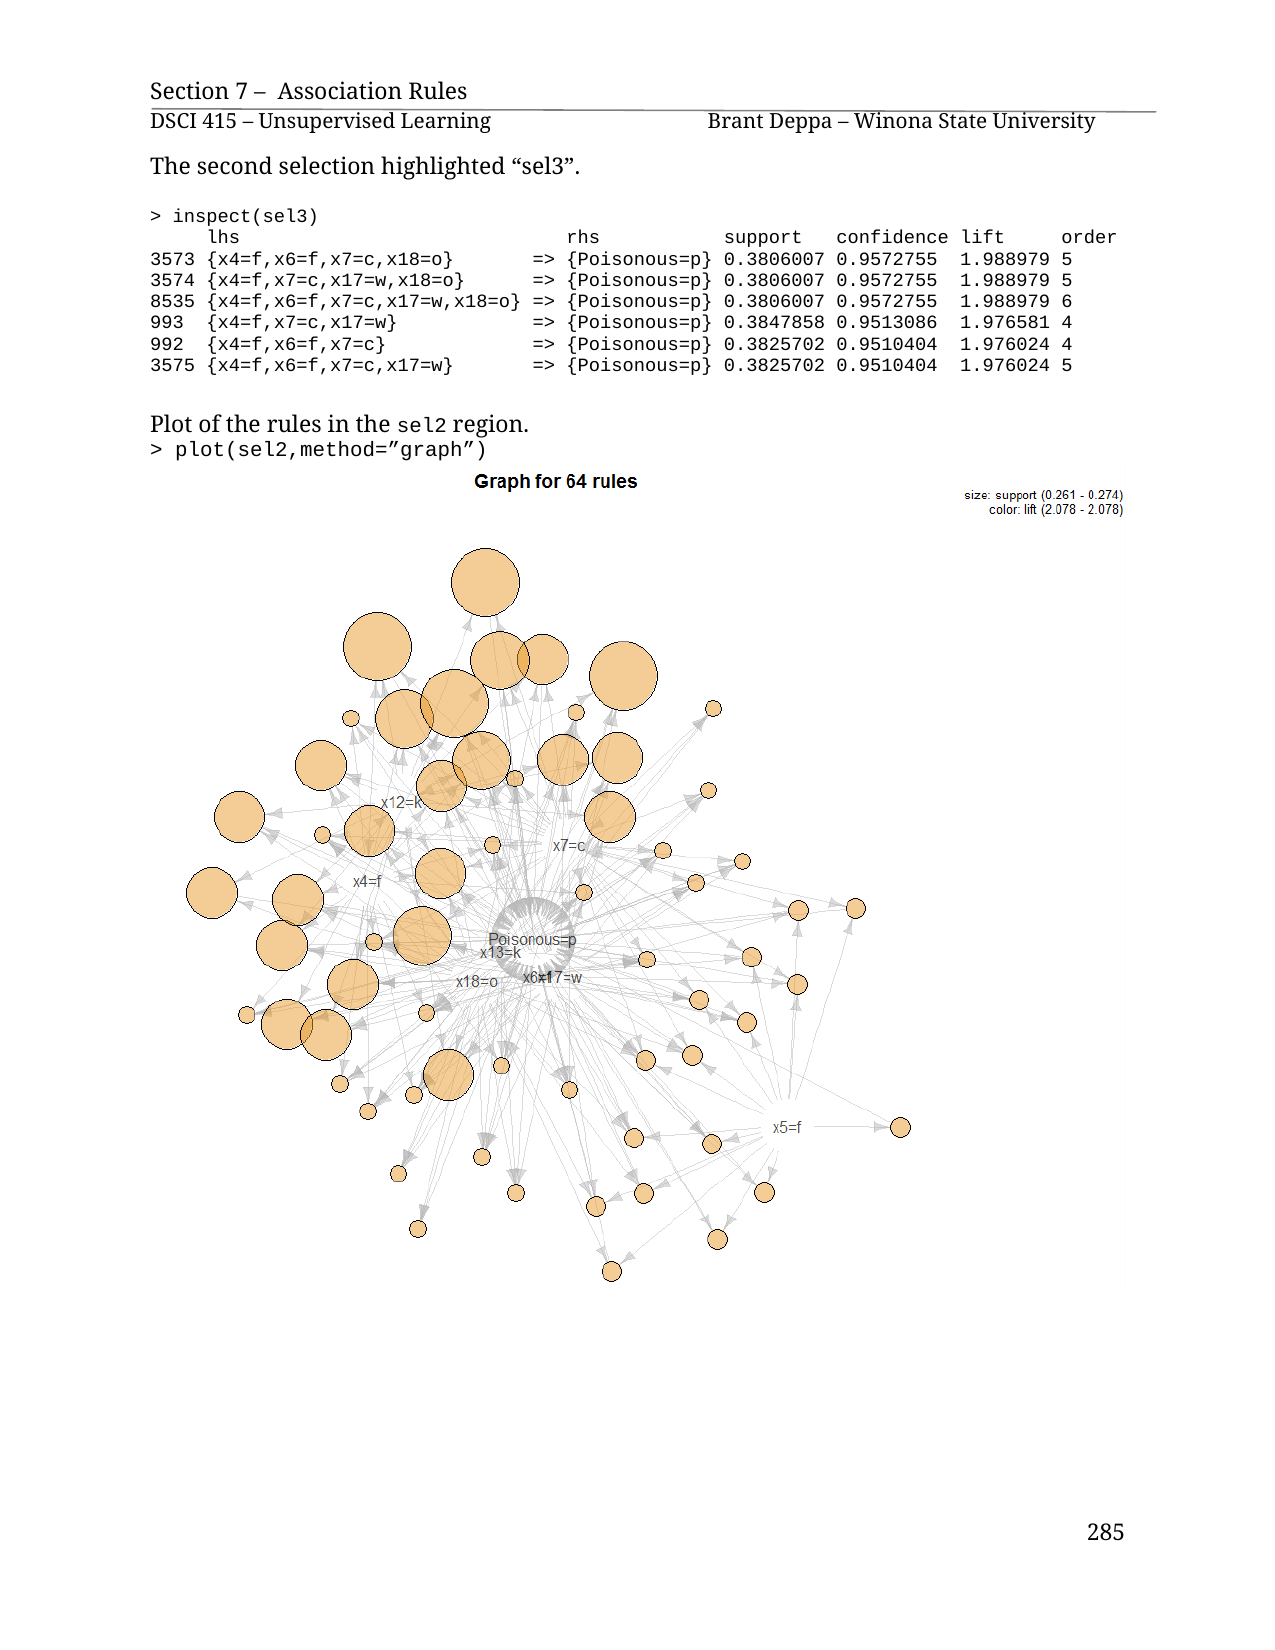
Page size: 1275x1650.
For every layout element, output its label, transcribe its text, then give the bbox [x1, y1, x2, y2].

text 3575 {x4=f,x6=f,x7=c,x17=w} => {Poisonous=p} 0.3825702 0.9510404 1.976024 5 [150, 356, 1125, 377]
text 992 {x4=f,x6=f,x7=c} => {Poisonous=p} 0.3825702 0.9510404 1.976024 4 [150, 334, 1125, 356]
text lhs rhs support confidence lift order [150, 228, 1125, 249]
text 3574 {x4=f,x7=c,x17=w,x18=o} => {Poisonous=p} 0.3806007 0.9572755 1.988979 5 [150, 271, 1125, 292]
text Plot of the rules in the sel2 region. [150, 377, 1125, 439]
text 8535 {x4=f,x6=f,x7=c,x17=w,x18=o} => {Poisonous=p} 0.3806007 0.9572755 1.988979 6 [150, 292, 1125, 313]
text > inspect(sel3) [150, 207, 1125, 228]
text 3573 {x4=f,x6=f,x7=c,x18=o} => {Poisonous=p} 0.3806007 0.9572755 1.988979 5 [150, 249, 1125, 271]
text > plot(sel2,method=”graph”) [150, 439, 1125, 462]
text 993 {x4=f,x7=c,x17=w} => {Poisonous=p} 0.3847858 0.9513086 1.976581 4 [150, 313, 1125, 334]
picture [150, 462, 1125, 1289]
text The second selection highlighted “sel3”. [150, 150, 1125, 181]
